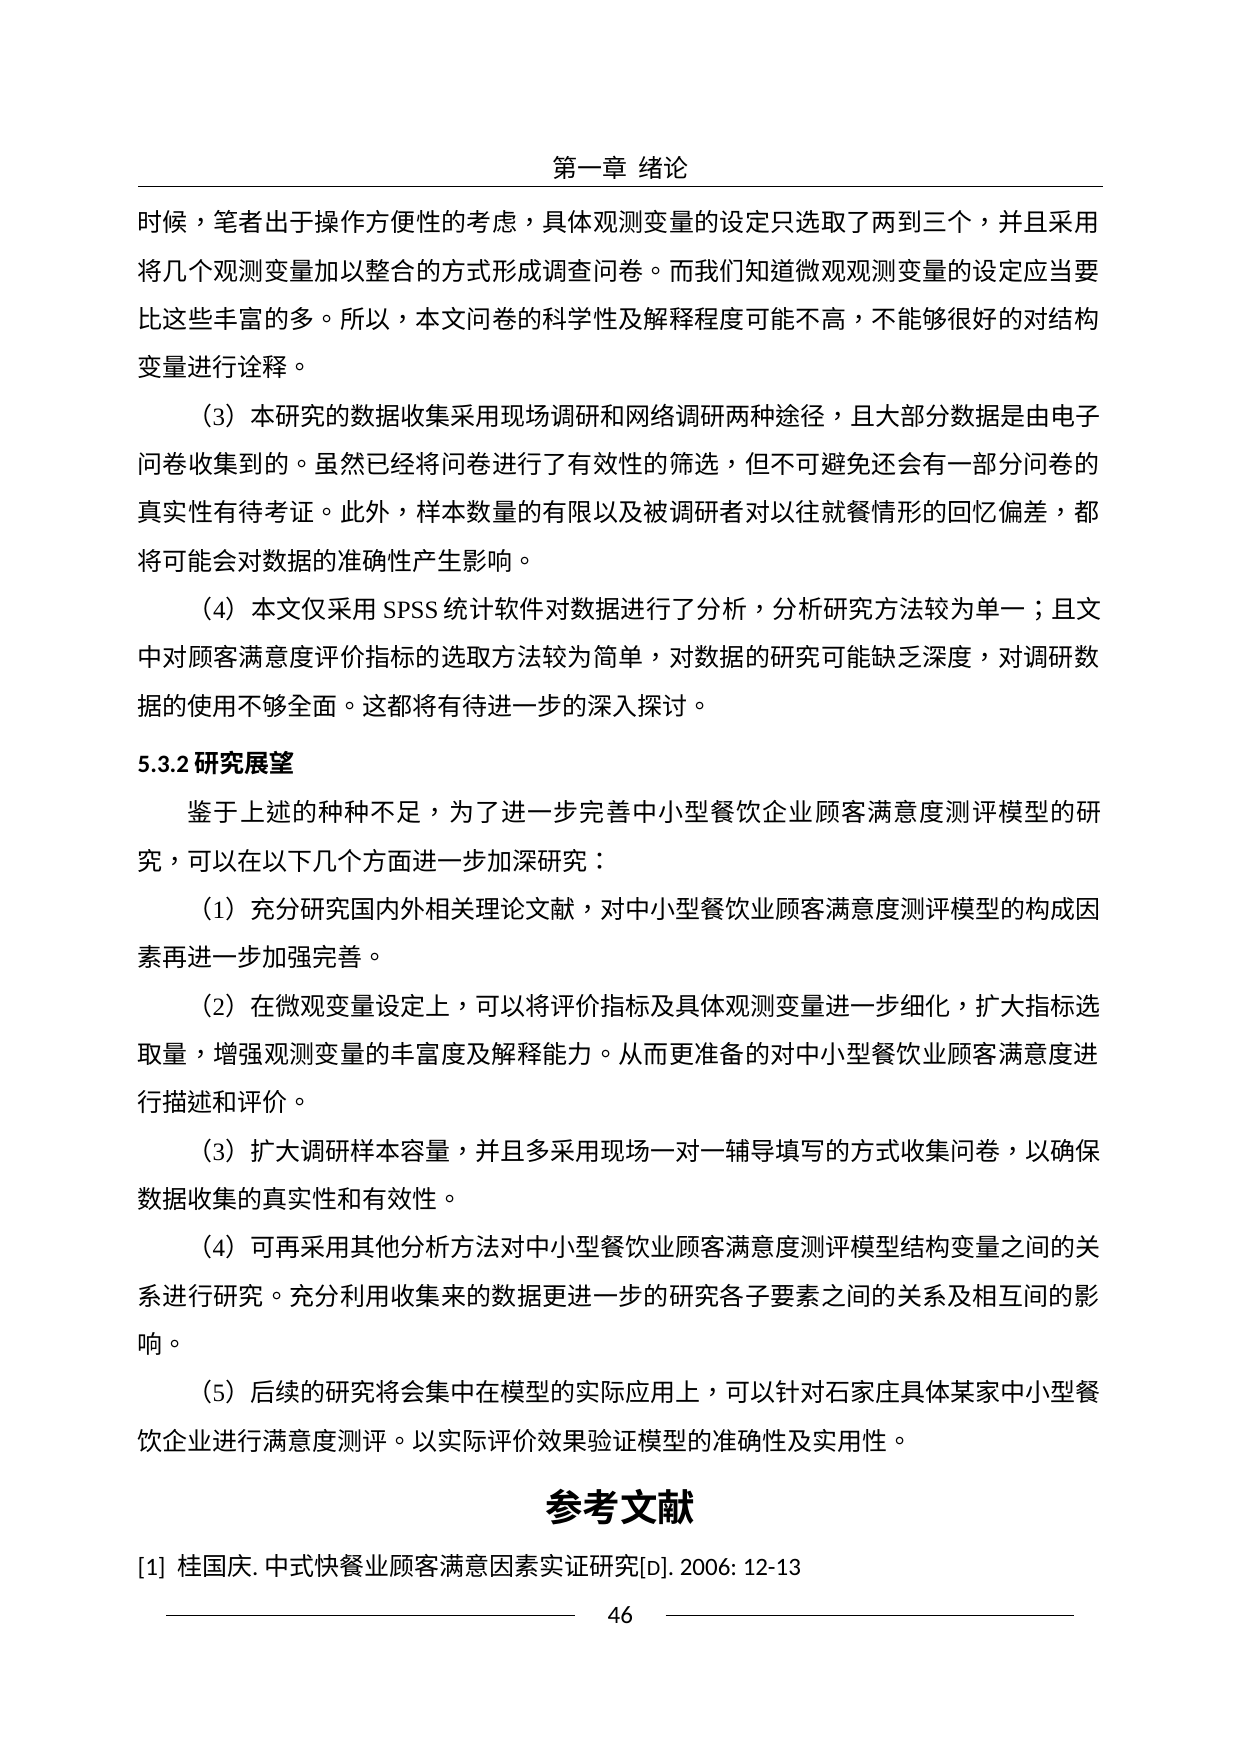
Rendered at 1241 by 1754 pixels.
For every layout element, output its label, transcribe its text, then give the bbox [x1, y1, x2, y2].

text 参考文献 [137, 1480, 1103, 1532]
subtitle 5.3.2 研究展望 [137, 745, 1103, 779]
text （5）后续的研究将会集中在模型的实际应用上，可以针对石家庄具体某家中小型餐饮企业进行满意度测评。以实际评价效果验证模型的准确性及实用性。 [137, 1359, 1103, 1456]
text （1）充分研究国内外相关理论文献，对中小型餐饮业顾客满意度测评模型的构成因素再进一步加强完善。 [137, 876, 1103, 973]
text （3）本研究的数据收集采用现场调研和网络调研两种途径，且大部分数据是由电子问卷收集到的。虽然已经将问卷进行了有效性的筛选，但不可避免还会有一部分问卷的真实性有待考证。此外，样本数量的有限以及被调研者对以往就餐情形的回忆偏差，都将可能会对数据的准确性产生影响。 [137, 383, 1103, 576]
text （4）可再采用其他分析方法对中小型餐饮业顾客满意度测评模型结构变量之间的关系进行研究。充分利用收集来的数据更进一步的研究各子要素之间的关系及相互间的影响。 [137, 1214, 1103, 1359]
text 鉴于上述的种种不足，为了进一步完善中小型餐饮企业顾客满意度测评模型的研究，可以在以下几个方面进一步加深研究： [137, 779, 1103, 876]
text [1] 桂国庆. 中式快餐业顾客满意因素实证研究[D]. 2006: 12-13 [137, 1548, 1103, 1583]
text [137, 189, 1103, 383]
text （2）在微观变量设定上，可以将评价指标及具体观测变量进一步细化，扩大指标选取量，增强观测变量的丰富度及解释能力。从而更准备的对中小型餐饮业顾客满意度进行描述和评价。 [137, 973, 1103, 1118]
text （4）本文仅采用SPSS统计软件对数据进行了分析，分析研究方法较为单一；且文中对顾客满意度评价指标的选取方法较为简单，对数据的研究可能缺乏深度，对调研数据的使用不够全面。这都将有待进一步的深入探讨。 [137, 576, 1103, 721]
text （3）扩大调研样本容量，并且多采用现场一对一辅导填写的方式收集问卷，以确保数据收集的真实性和有效性。 [137, 1118, 1103, 1214]
